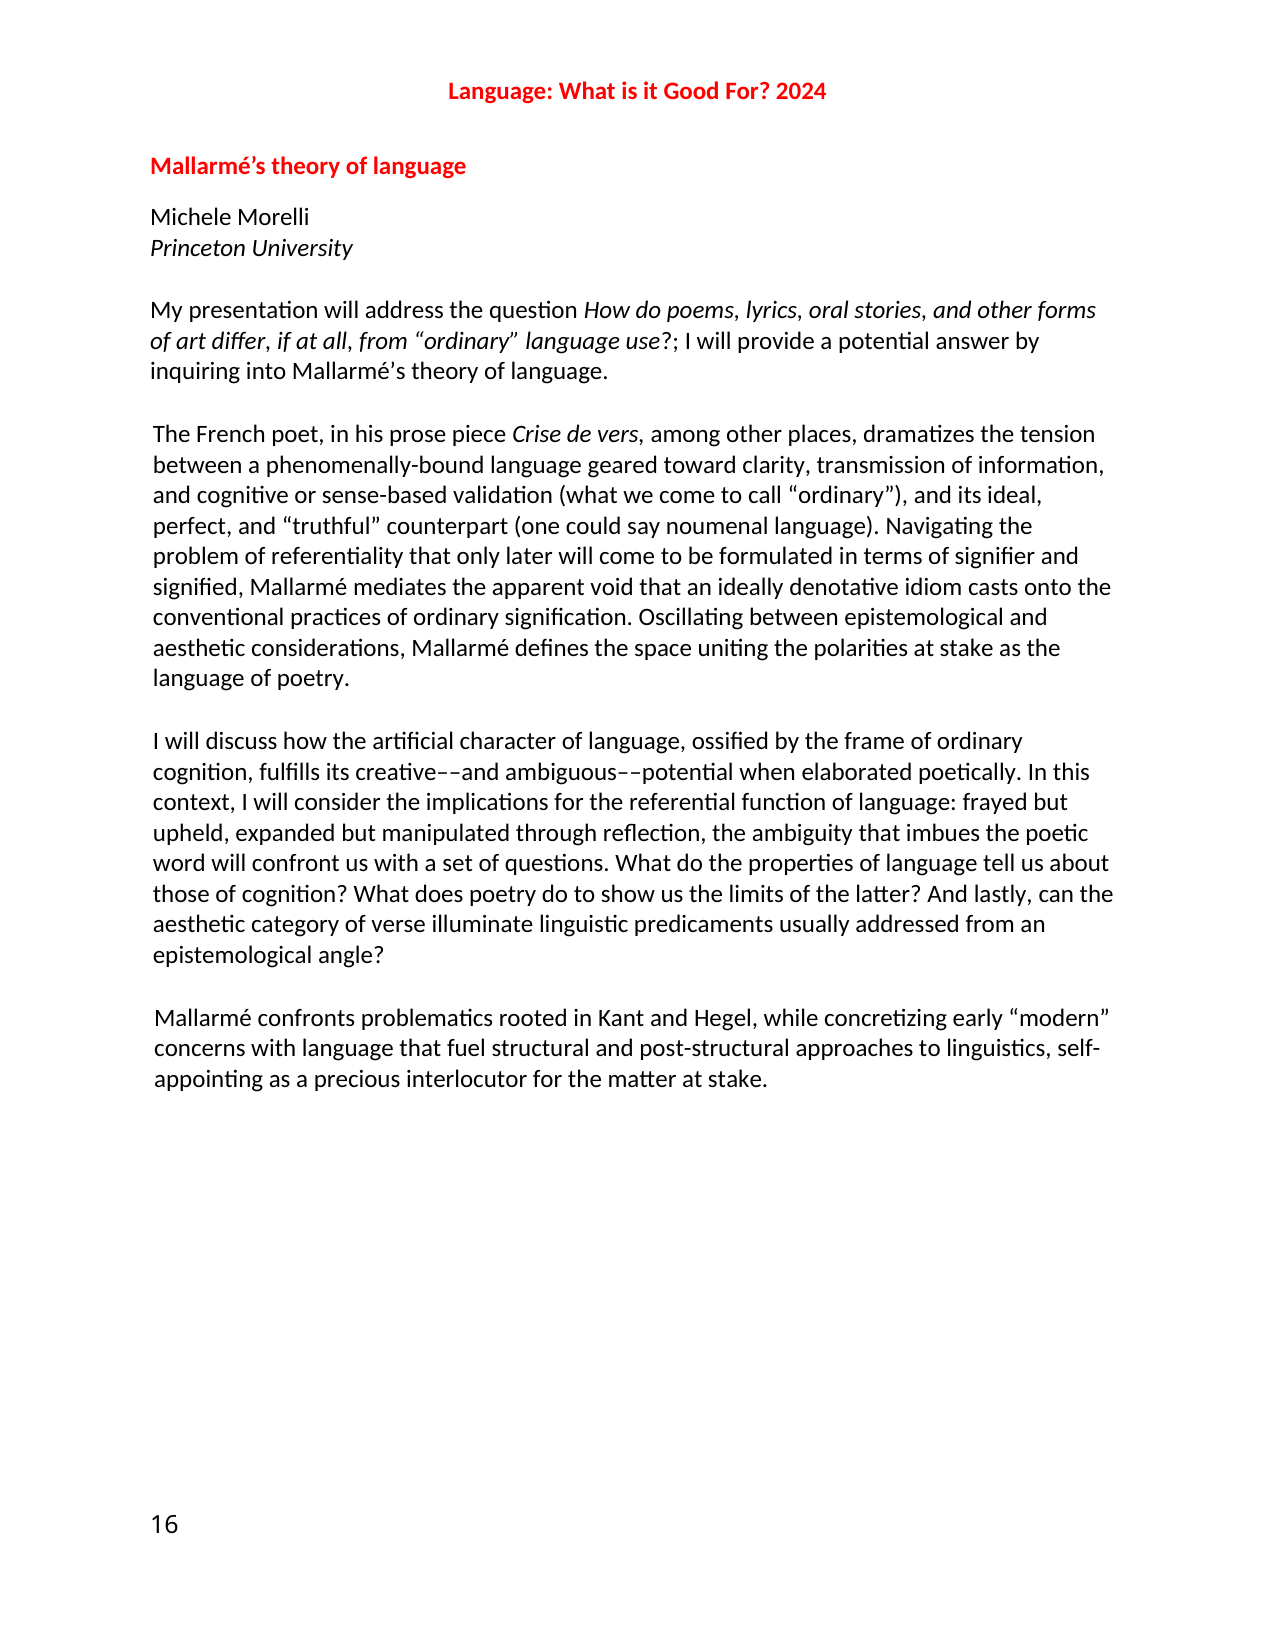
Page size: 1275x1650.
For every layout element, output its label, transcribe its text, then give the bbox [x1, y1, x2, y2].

list Michele Morelli [150, 201, 1125, 232]
text My presentation will address the question How do poems, lyrics, oral stories, and other forms of art differ, if at all, from “ordinary” language use?; I will provide a potential answer by inquiring into Mallarmé’s theory of language. [150, 294, 1112, 386]
text I will discuss how the artificial character of language, ossified by the frame of ordinary cognition, fulfills its creative––and ambiguous––potential when elaborated poetically. In this context, I will consider the implications for the referential function of language: frayed but upheld, expanded but manipulated through reflection, the ambiguity that imbues the poetic word will confront us with a set of questions. What do the properties of language tell us about those of cognition? What does poetry do to show us the limits of the latter? And lastly, can the aesthetic category of verse illuminate linguistic predicaments usually addressed from an epistemological angle? [153, 725, 1125, 969]
text The French poet, in his prose piece Crise de vers, among other places, dramatizes the tension between a phenomenally-bound language geared toward clarity, transmission of information, and cognitive or sense-based validation (what we come to call “ordinary”), and its ideal, perfect, and “truthful” counterpart (one could say noumenal language). Navigating the problem of referentiality that only later will come to be formulated in terms of signifier and signified, Mallarmé mediates the apparent void that an ideally denotative idiom casts onto the conventional practices of ordinary signification. Oscillating between epistemological and aesthetic considerations, Mallarmé defines the space uniting the polarities at stake as the language of poetry. [153, 418, 1124, 693]
text Mallarmé’s theory of language [150, 150, 1125, 181]
list Princeton University [150, 232, 1125, 262]
text Mallarmé confronts problematics rooted in Kant and Hegel, while concretizing early “modern” concerns with language that fuel structural and post-structural approaches to linguistics, self-appointing as a precious interlocutor for the matter at stake. [154, 1002, 1112, 1093]
